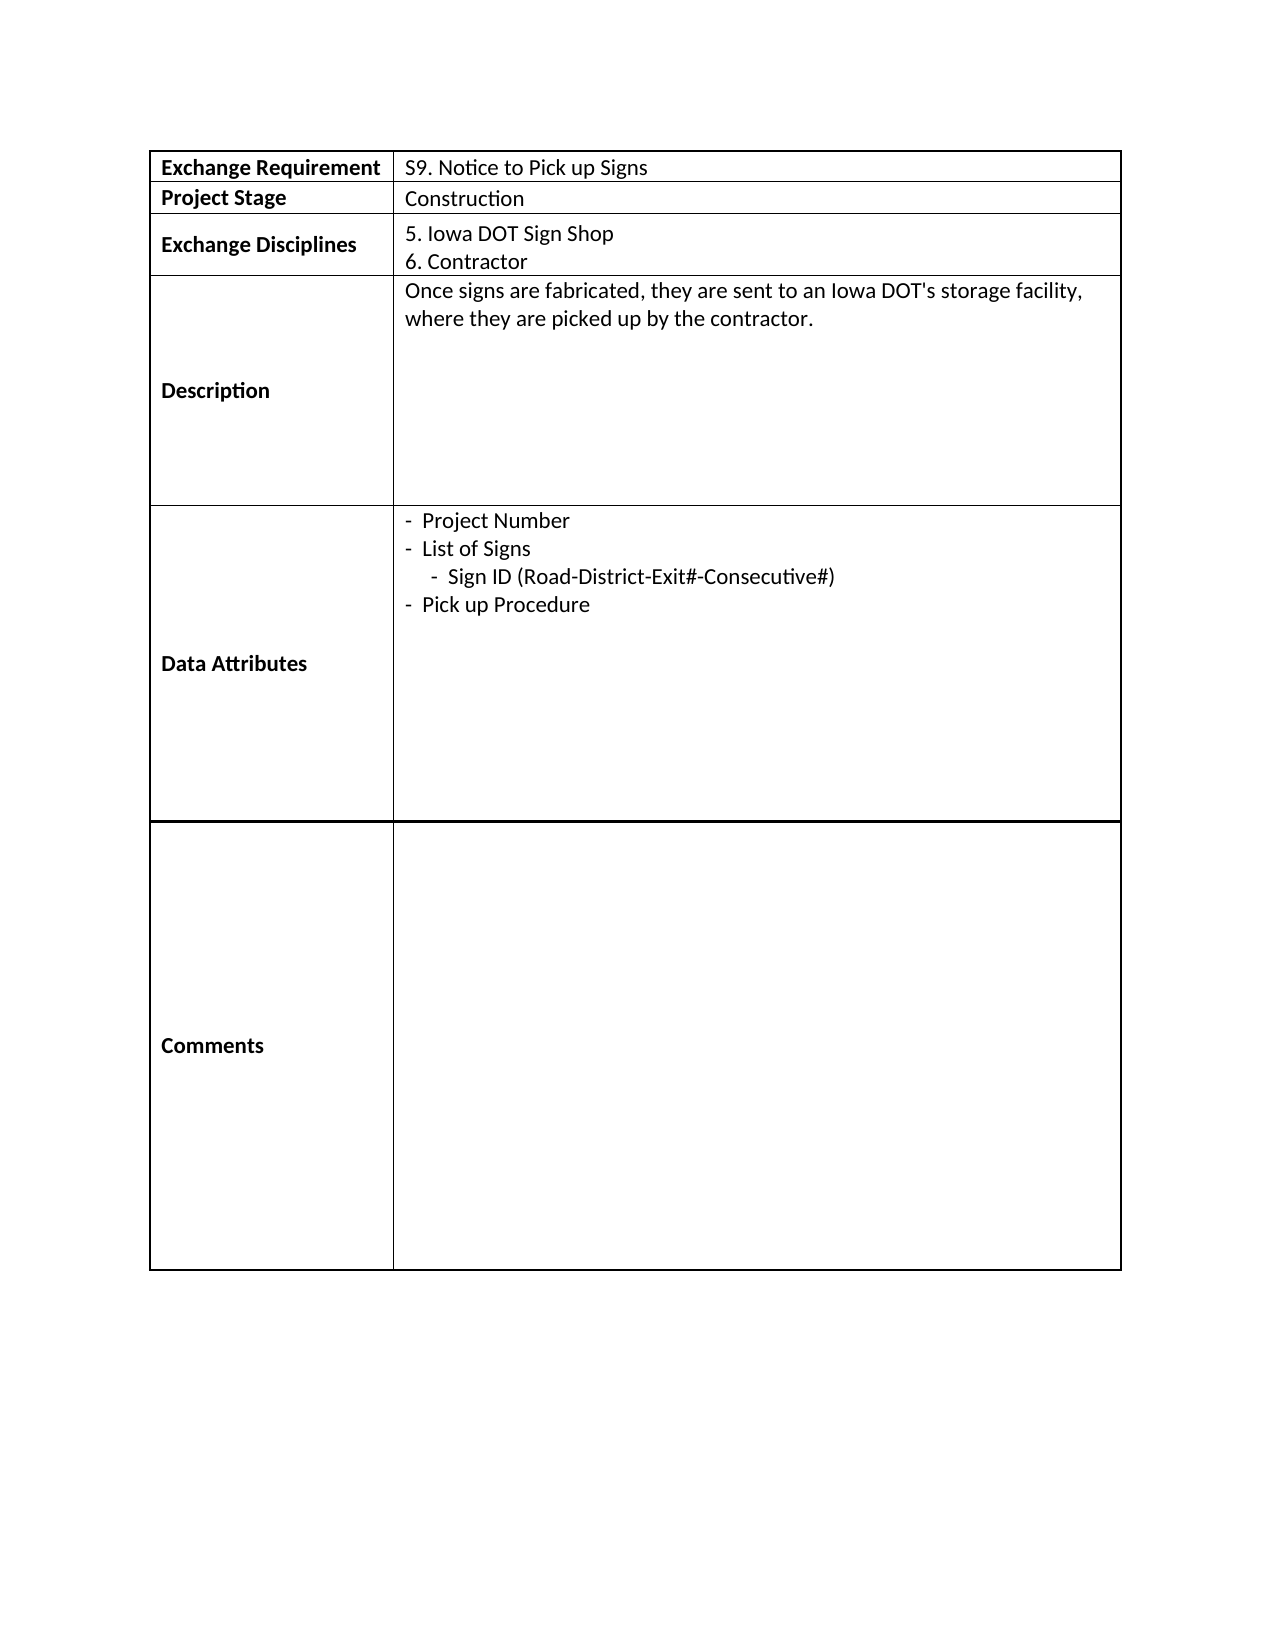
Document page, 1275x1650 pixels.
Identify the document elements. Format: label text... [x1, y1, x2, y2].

table_cell Data Attributes [151, 506, 393, 820]
table_cell - Project Number - List of Signs - Sign ID (Road-District-Exit#-Consecutive#) - Pick up Procedure [394, 506, 1120, 820]
table_cell [394, 823, 1120, 1269]
table_header Exchange Requirement [151, 152, 393, 181]
table_cell Exchange Disciplines [151, 214, 393, 275]
table_cell Description [151, 276, 393, 505]
table_cell Construction [394, 182, 1120, 212]
table_cell 5. Iowa DOT Sign Shop 6. Contractor [394, 214, 1120, 275]
table_cell Project Stage [151, 182, 393, 212]
table_cell Once signs are fabricated, they are sent to an Iowa DOT's storage facility, where they are picked up by the contractor. [394, 276, 1120, 505]
table_cell Comments [151, 823, 393, 1269]
table_header S9. Notice to Pick up Signs [394, 152, 1120, 181]
